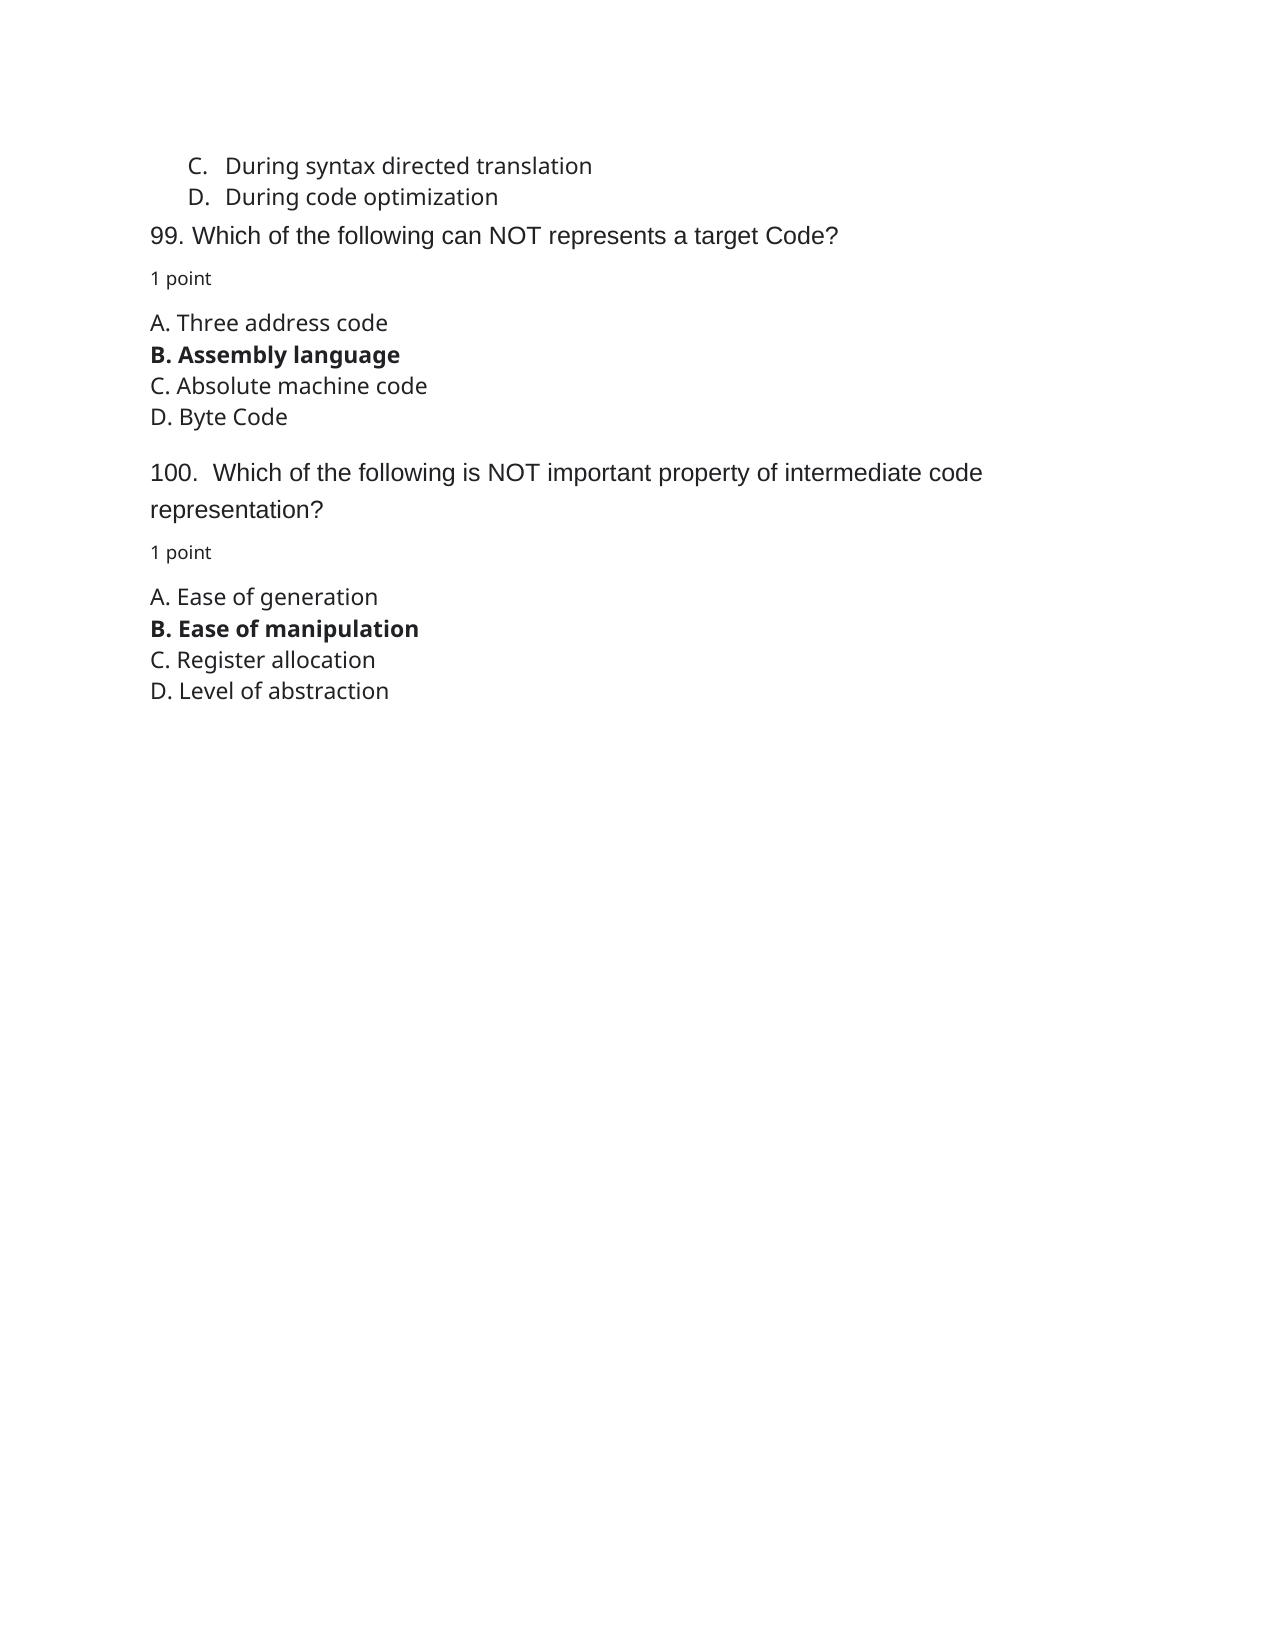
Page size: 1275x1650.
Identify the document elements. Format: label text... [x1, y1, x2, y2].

text C. Register allocation [150, 644, 1125, 675]
text B. Ease of manipulation [150, 612, 1125, 644]
text D. Byte Code [150, 401, 1125, 432]
text A. Three address code [150, 307, 1125, 338]
text C. Absolute machine code [150, 370, 1125, 401]
list During code optimization [187, 181, 1125, 212]
text 100. Which of the following is NOT important property of intermediate code representation? [150, 449, 1125, 524]
text 1 point [150, 250, 1125, 291]
text 1 point [150, 524, 1125, 564]
text D. Level of abstraction [150, 675, 1125, 706]
text A. Ease of generation [150, 581, 1125, 612]
text B. Assembly language [150, 338, 1125, 370]
text 99. Which of the following can NOT represents a target Code? [150, 212, 1125, 250]
list During syntax directed translation [187, 150, 1125, 181]
